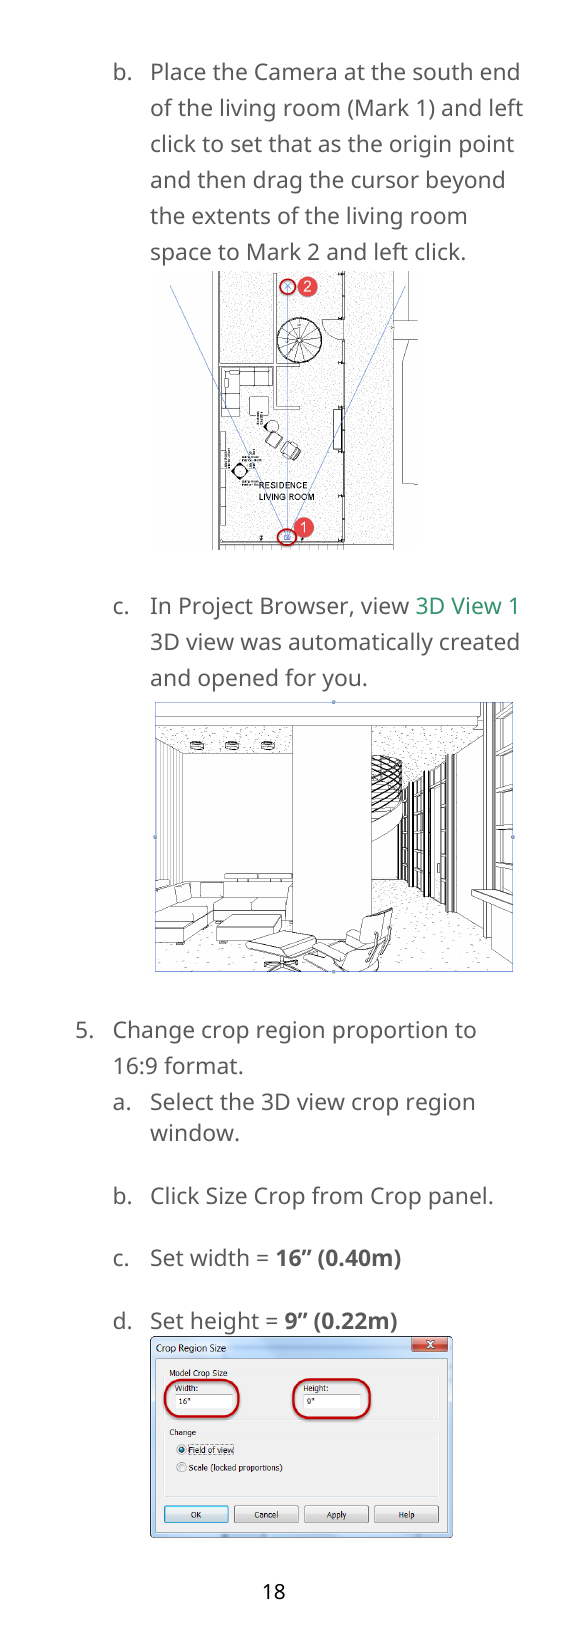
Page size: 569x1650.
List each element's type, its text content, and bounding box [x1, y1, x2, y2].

list Set width = 16” (0.40m) [112, 1242, 523, 1274]
picture [150, 698, 516, 974]
picture [150, 1336, 453, 1538]
text Change crop region proportion to 16:9 format. [75, 1014, 523, 1081]
list Select the 3D view crop region window. [112, 1086, 523, 1149]
list Place the Camera at the south end of the living room (Mark 1) and left click to set that as the origin point and then drag the cursor beyond the extents of the living room space to Mark 2 and left click. [112, 56, 523, 267]
picture [150, 271, 418, 550]
list In Project Browser, view 3D View 1 3D view was automatically created and opened for you. [112, 590, 523, 693]
list Click Size Crop from Crop panel. [112, 1180, 523, 1211]
list Set height = 9” (0.22m) [112, 1305, 523, 1336]
